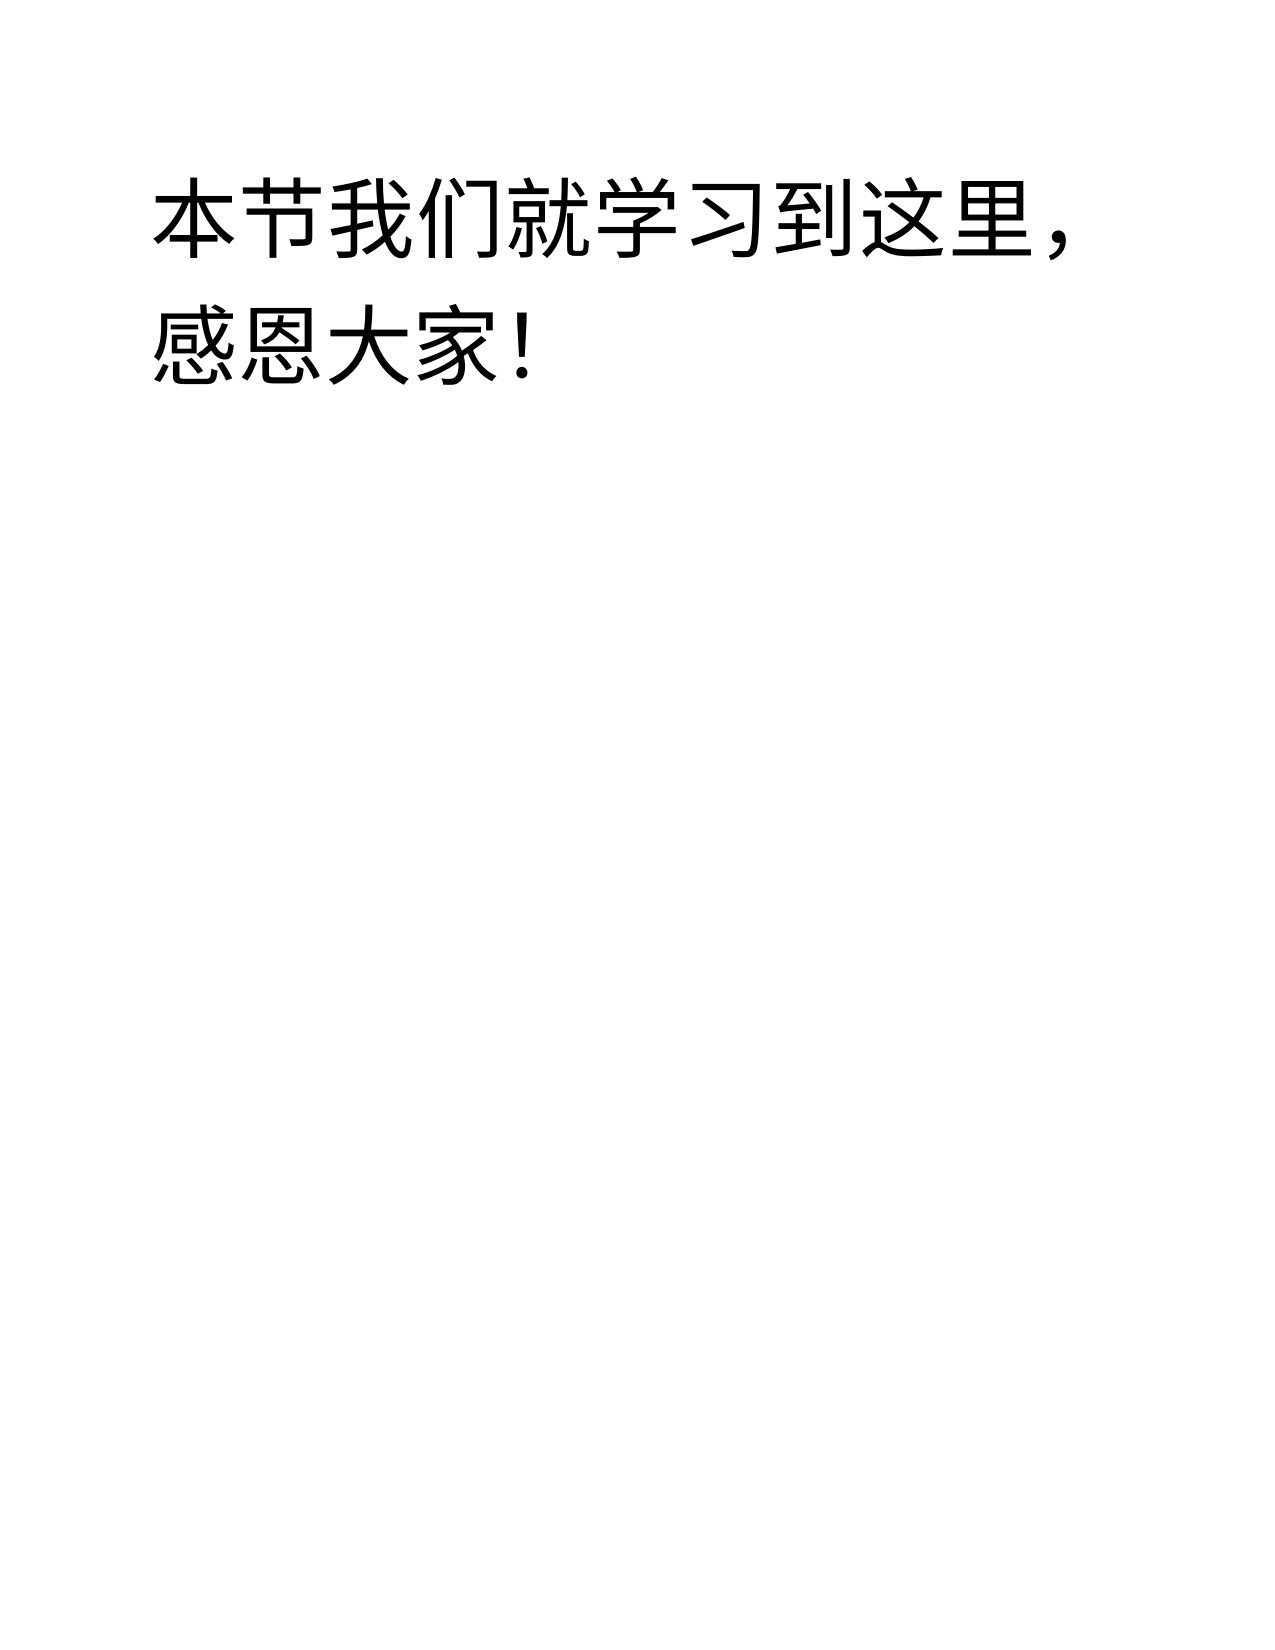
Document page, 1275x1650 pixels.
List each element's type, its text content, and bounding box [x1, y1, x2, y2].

text 本节我们就学习到这里，感恩大家！ [150, 150, 1125, 403]
